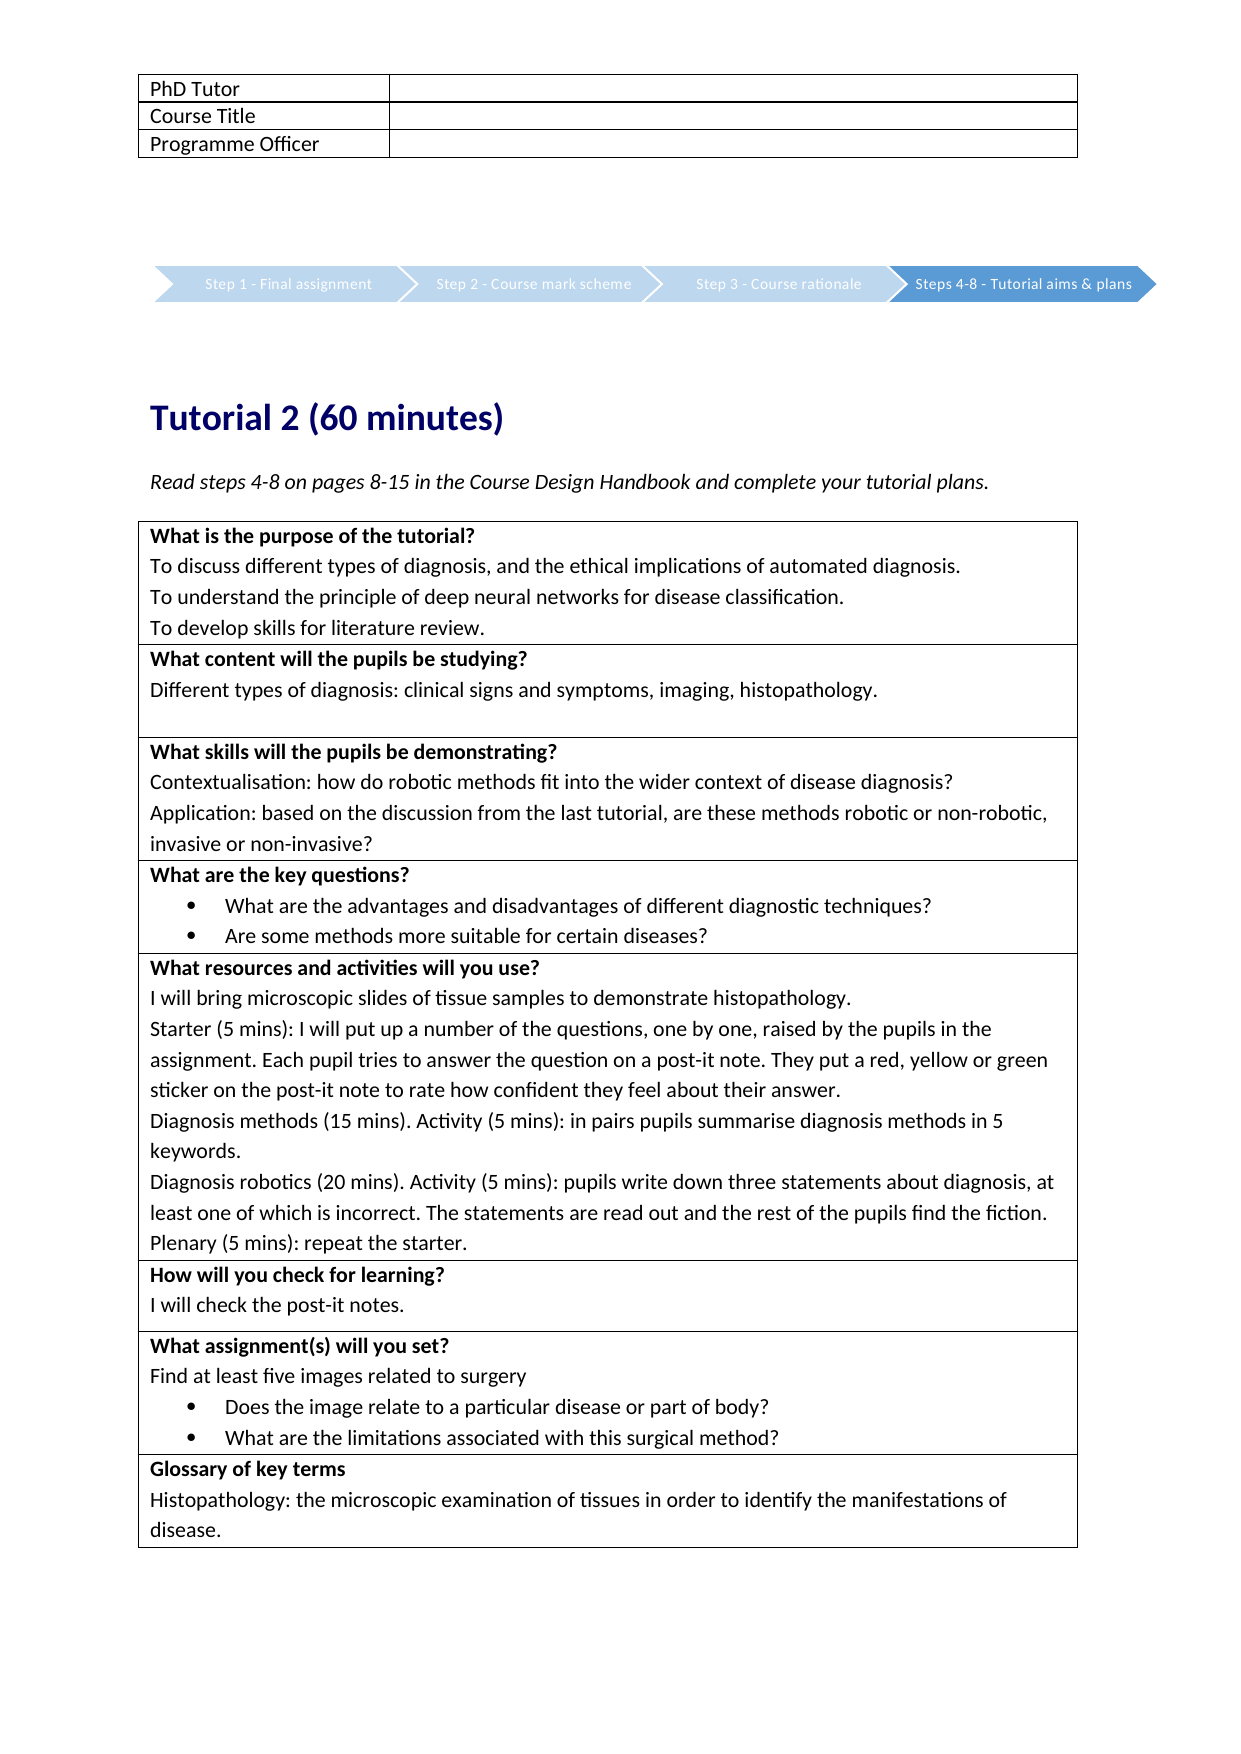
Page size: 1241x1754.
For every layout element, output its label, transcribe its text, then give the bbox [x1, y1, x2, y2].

table_cell What skills will the pupils be demonstrating? Contextualisation: how do robotic methods fit into the wider context of disease diagnosis? Application: based on the discussion from the last tutorial, are these methods robotic or non-robotic, invasive or non-invasive? [139, 738, 1077, 860]
subtitle Tutorial 2 (60 minutes) [150, 287, 1090, 439]
table_header What is the purpose of the tutorial? To discuss different types of diagnosis, and the ethical implications of automated diagnosis. To understand the principle of deep neural networks for disease classification. To develop skills for literature review. [139, 522, 1077, 644]
table_cell What assignment(s) will you set? Find at least five images related to surgery Does the image relate to a particular disease or part of body? What are the limitations associated with this surgical method? [139, 1332, 1077, 1454]
text Read steps 4-8 on pages 8-15 in the Course Design Handbook and complete your tutorial plans. [150, 468, 1090, 495]
table_cell Glossary of key terms Histopathology: the microscopic examination of tissues in order to identify the manifestations of disease. [139, 1455, 1077, 1547]
table_cell What resources and activities will you use? I will bring microscopic slides of tissue samples to demonstrate histopathology. Starter (5 mins): I will put up a number of the questions, one by one, raised by the pupils in the assignment. Each pupil tries to answer the question on a post-it note. They put a red, yellow or green sticker on the post-it note to rate how confident they feel about their answer. Diagnosis methods (15 mins). Activity (5 mins): in pairs pupils summarise diagnosis methods in 5 keywords. Diagnosis robotics (20 mins). Activity (5 mins): pupils write down three statements about diagnosis, at least one of which is incorrect. The statements are read out and the rest of the pupils find the fiction. Plenary (5 mins): repeat the starter. [139, 954, 1077, 1260]
table_cell What content will the pupils be studying? Different types of diagnosis: clinical signs and symptoms, imaging, histopathology. [139, 645, 1077, 737]
table_cell What are the key questions? What are the advantages and disadvantages of different diagnostic techniques? Are some methods more suitable for certain diseases? [139, 861, 1077, 953]
table_cell How will you check for learning? I will check the post-it notes. [139, 1261, 1077, 1331]
